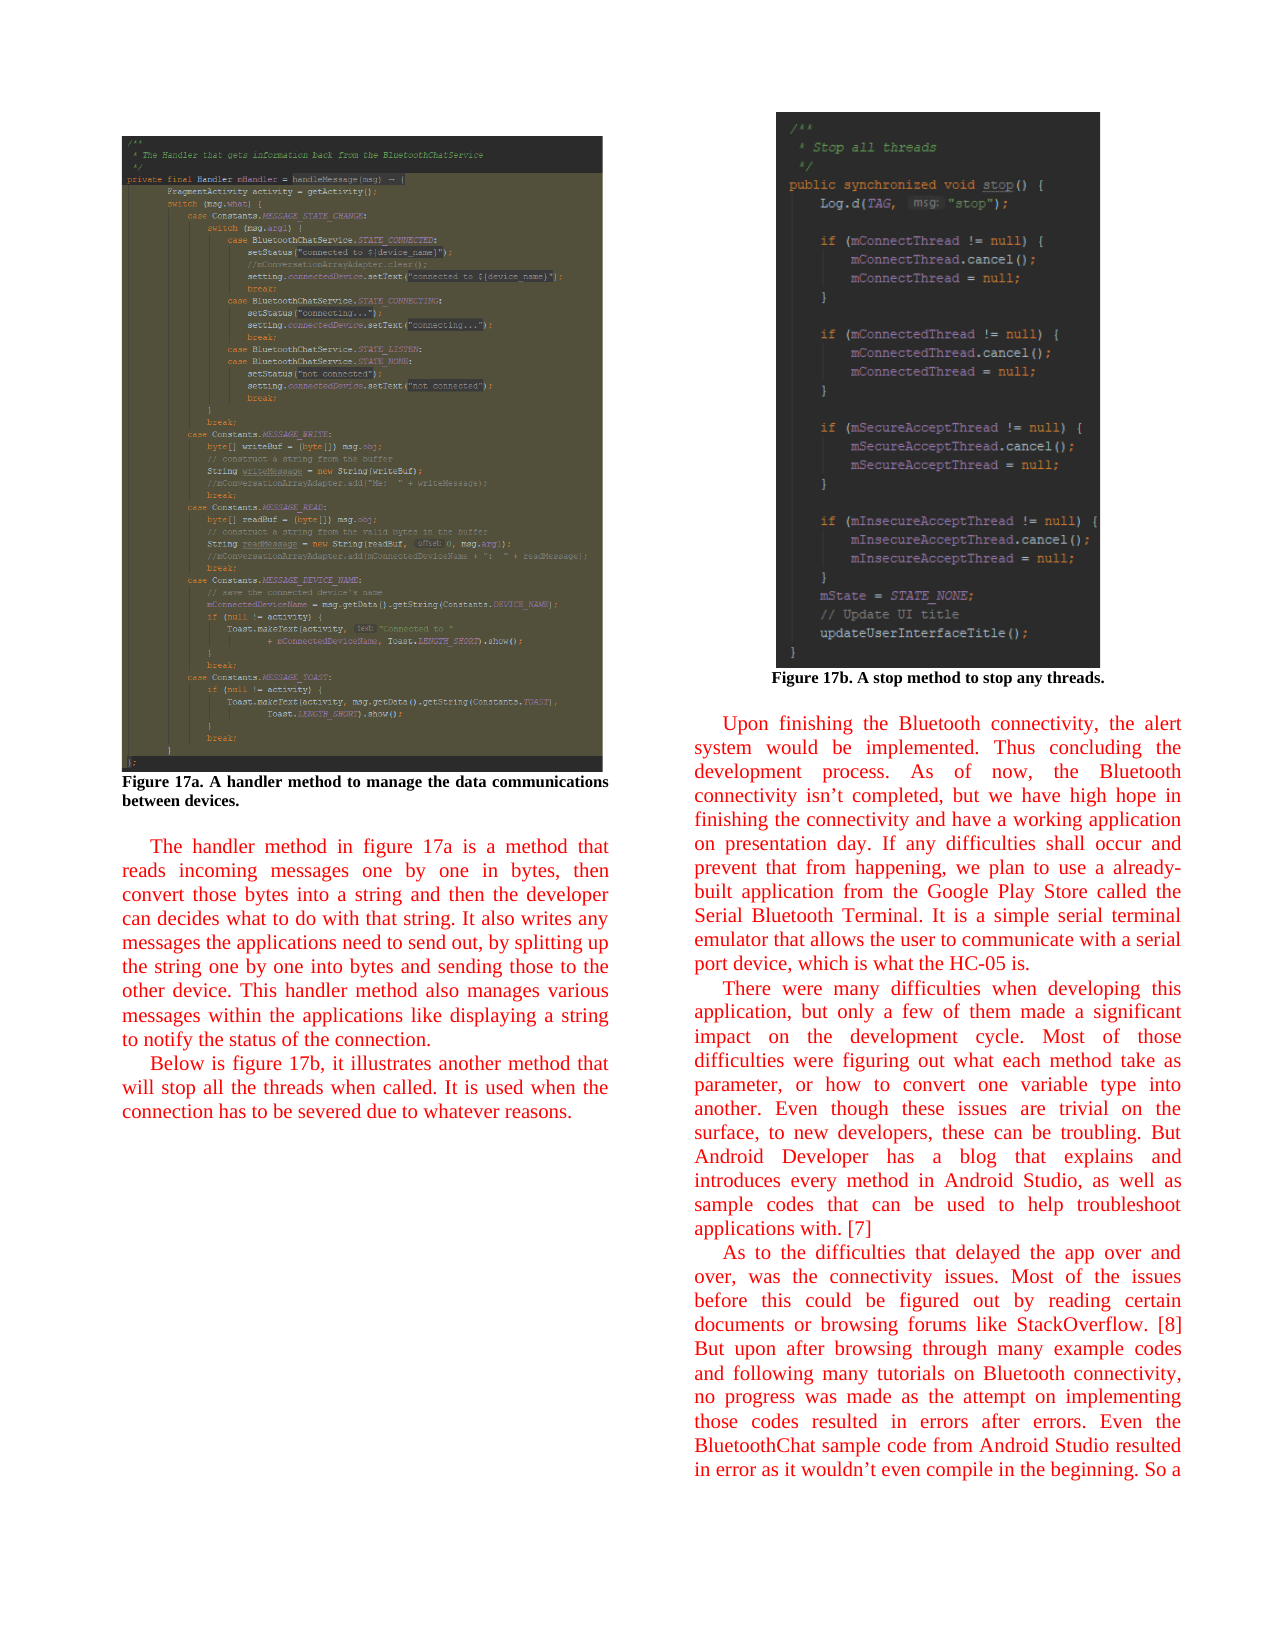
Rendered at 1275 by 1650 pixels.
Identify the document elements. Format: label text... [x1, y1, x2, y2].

text Figure 17b. A stop method to stop any threads. [694, 667, 1182, 687]
text Below is figure 17b, it illustrates another method that will stop all the threads when called. It is used when the connection has to be severed due to whatever reasons. [122, 1051, 610, 1123]
text Upon finishing the Bluetooth connectivity, the alert system would be implemented. Thus concluding the development process. As of now, the Bluetooth connectivity isn’t completed, but we have high hope in finishing the connectivity and have a working application on presentation day. If any difficulties shall occur and prevent that from happening, we plan to use a already-built application from the Google Play Store called the Serial Bluetooth Terminal. It is a simple serial terminal emulator that allows the user to communicate with a serial port device, which is what the HC-05 is. [694, 711, 1182, 975]
text The handler method in figure 17a is a method that reads incoming messages one by one in bytes, then convert those bytes into a string and then the developer can decides what to do with that string. It also writes any messages the applications need to send out, by splitting up the string one by one into bytes and sending those to the other device. This handler method also manages various messages within the applications like displaying a string to notify the status of the connection. [122, 834, 610, 1051]
text There were many difficulties when developing this application, but only a few of them made a significant impact on the development cycle. Most of those difficulties were figuring out what each method take as parameter, or how to convert one variable type into another. Even though these issues are trivial on the surface, to new developers, these can be troubling. But Android Developer has a blog that explains and introduces every method in Android Studio, as well as sample codes that can be used to help troubleshoot applications with. [7] [694, 975, 1182, 1240]
picture [121, 136, 603, 772]
picture [776, 112, 1100, 668]
text Figure 17a. A handler method to manage the data communications between devices. [122, 772, 610, 810]
